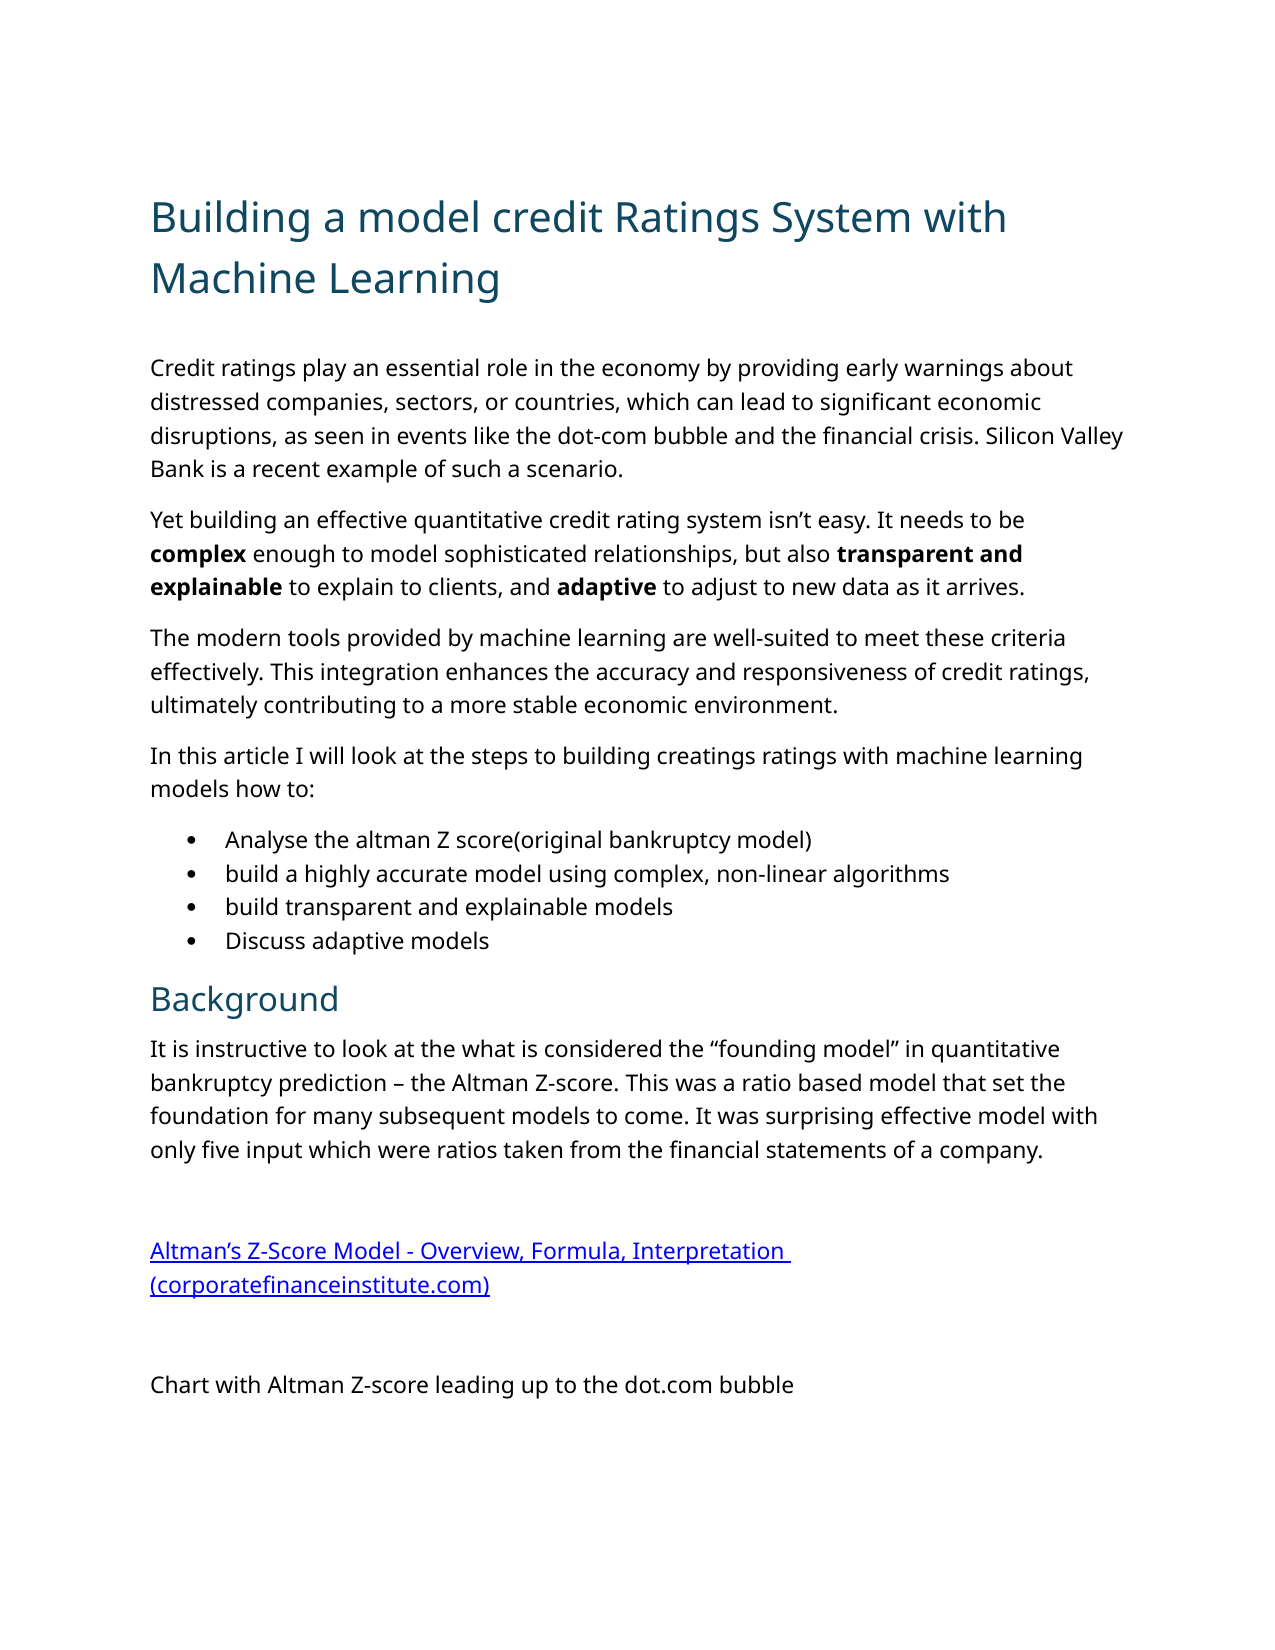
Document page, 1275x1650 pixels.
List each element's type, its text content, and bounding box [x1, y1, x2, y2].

list build transparent and explainable models [187, 891, 1125, 922]
list build a highly accurate model using complex, non-linear algorithms [187, 857, 1125, 889]
subtitle Background [150, 975, 1125, 1021]
text It is instructive to look at the what is considered the “founding model” in quantitative bankruptcy prediction – the Altman Z-score. This was a ratio based model that set the foundation for many subsequent models to come. It was surprising effective model with only five input which were ratios taken from the financial statements of a company. [150, 1033, 1125, 1165]
list Analyse the altman Z score(original bankruptcy model) [187, 824, 1125, 855]
text Altman’s Z-Score Model - Overview, Formula, Interpretation (corporatefinanceinstitute.com) [150, 1235, 1125, 1300]
text Credit ratings play an essential role in the economy by providing early warnings about distressed companies, sectors, or countries, which can lead to significant economic disruptions, as seen in events like the dot-com bubble and the financial crisis. Silicon Valley Bank is a recent example of such a scenario. [150, 318, 1125, 484]
list Discuss adaptive models [187, 925, 1125, 956]
text Yet building an effective quantitative credit rating system isn’t easy. It needs to be complex enough to model sophisticated relationships, but also transparent and explainable to explain to clients, and adaptive to adjust to new data as it arrives. [150, 504, 1125, 602]
text The modern tools provided by machine learning are well-suited to meet these criteria effectively. This integration enhances the accuracy and responsiveness of credit ratings, ultimately contributing to a more stable economic environment. [150, 622, 1125, 720]
text Chart with Altman Z-score leading up to the dot.com bubble [150, 1369, 1125, 1401]
text In this article I will look at the steps to building creatings ratings with machine learning models how to: [150, 739, 1125, 804]
subtitle Building a model credit Ratings System with Machine Learning [150, 187, 1125, 306]
